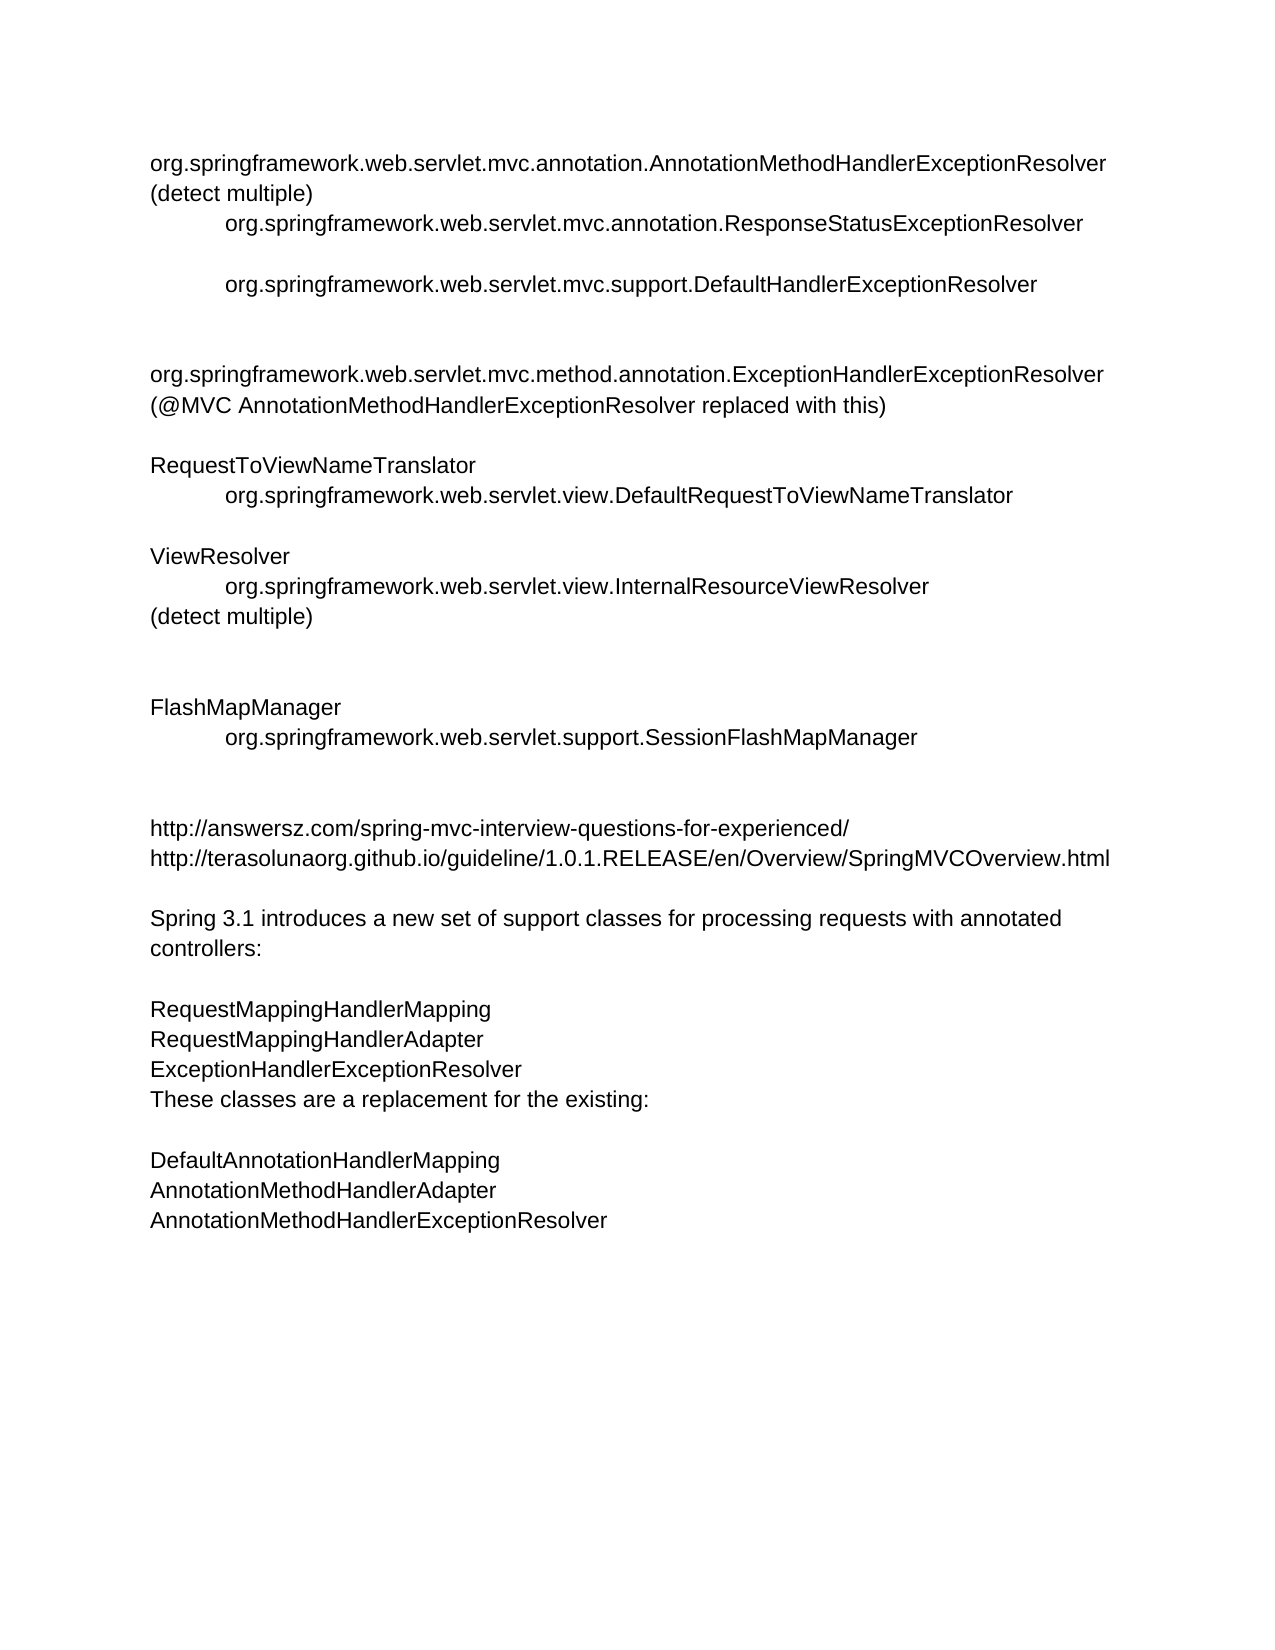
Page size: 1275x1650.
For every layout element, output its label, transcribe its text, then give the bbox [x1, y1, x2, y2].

text org.springframework.web.servlet.mvc.support.DefaultHandlerExceptionResolver [150, 241, 1125, 297]
text RequestMappingHandlerAdapter [150, 1026, 1125, 1052]
text http://terasolunaorg.github.io/guideline/1.0.1.RELEASE/en/Overview/SpringMVCOverview.html [150, 845, 1125, 871]
text These classes are a replacement for the existing: [150, 1086, 1125, 1113]
text ExceptionHandlerExceptionResolver [150, 1056, 1125, 1083]
text RequestToViewNameTranslator org.springframework.web.servlet.view.DefaultRequestToViewNameTranslator [150, 452, 1125, 509]
text Spring 3.1 introduces a new set of support classes for processing requests with annotated controllers: [150, 905, 1125, 962]
text FlashMapManager org.springframework.web.servlet.support.SessionFlashMapManager [150, 694, 1125, 750]
text DefaultAnnotationHandlerMapping [150, 1147, 1125, 1173]
text http://answersz.com/spring-mvc-interview-questions-for-experienced/ [150, 814, 1125, 841]
text AnnotationMethodHandlerExceptionResolver [150, 1207, 1125, 1234]
text RequestMappingHandlerMapping [150, 996, 1125, 1022]
text org.springframework.web.servlet.mvc.method.annotation.ExceptionHandlerExceptionResolver (@MVC AnnotationMethodHandlerExceptionResolver replaced with this) [150, 301, 1125, 418]
text (detect multiple) [150, 603, 1125, 629]
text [150, 150, 1125, 176]
text AnnotationMethodHandlerAdapter [150, 1177, 1125, 1203]
text (detect multiple) org.springframework.web.servlet.mvc.annotation.ResponseStatusExceptionResolver [150, 180, 1125, 237]
text ViewResolver org.springframework.web.servlet.view.InternalResourceViewResolver [150, 543, 1125, 599]
